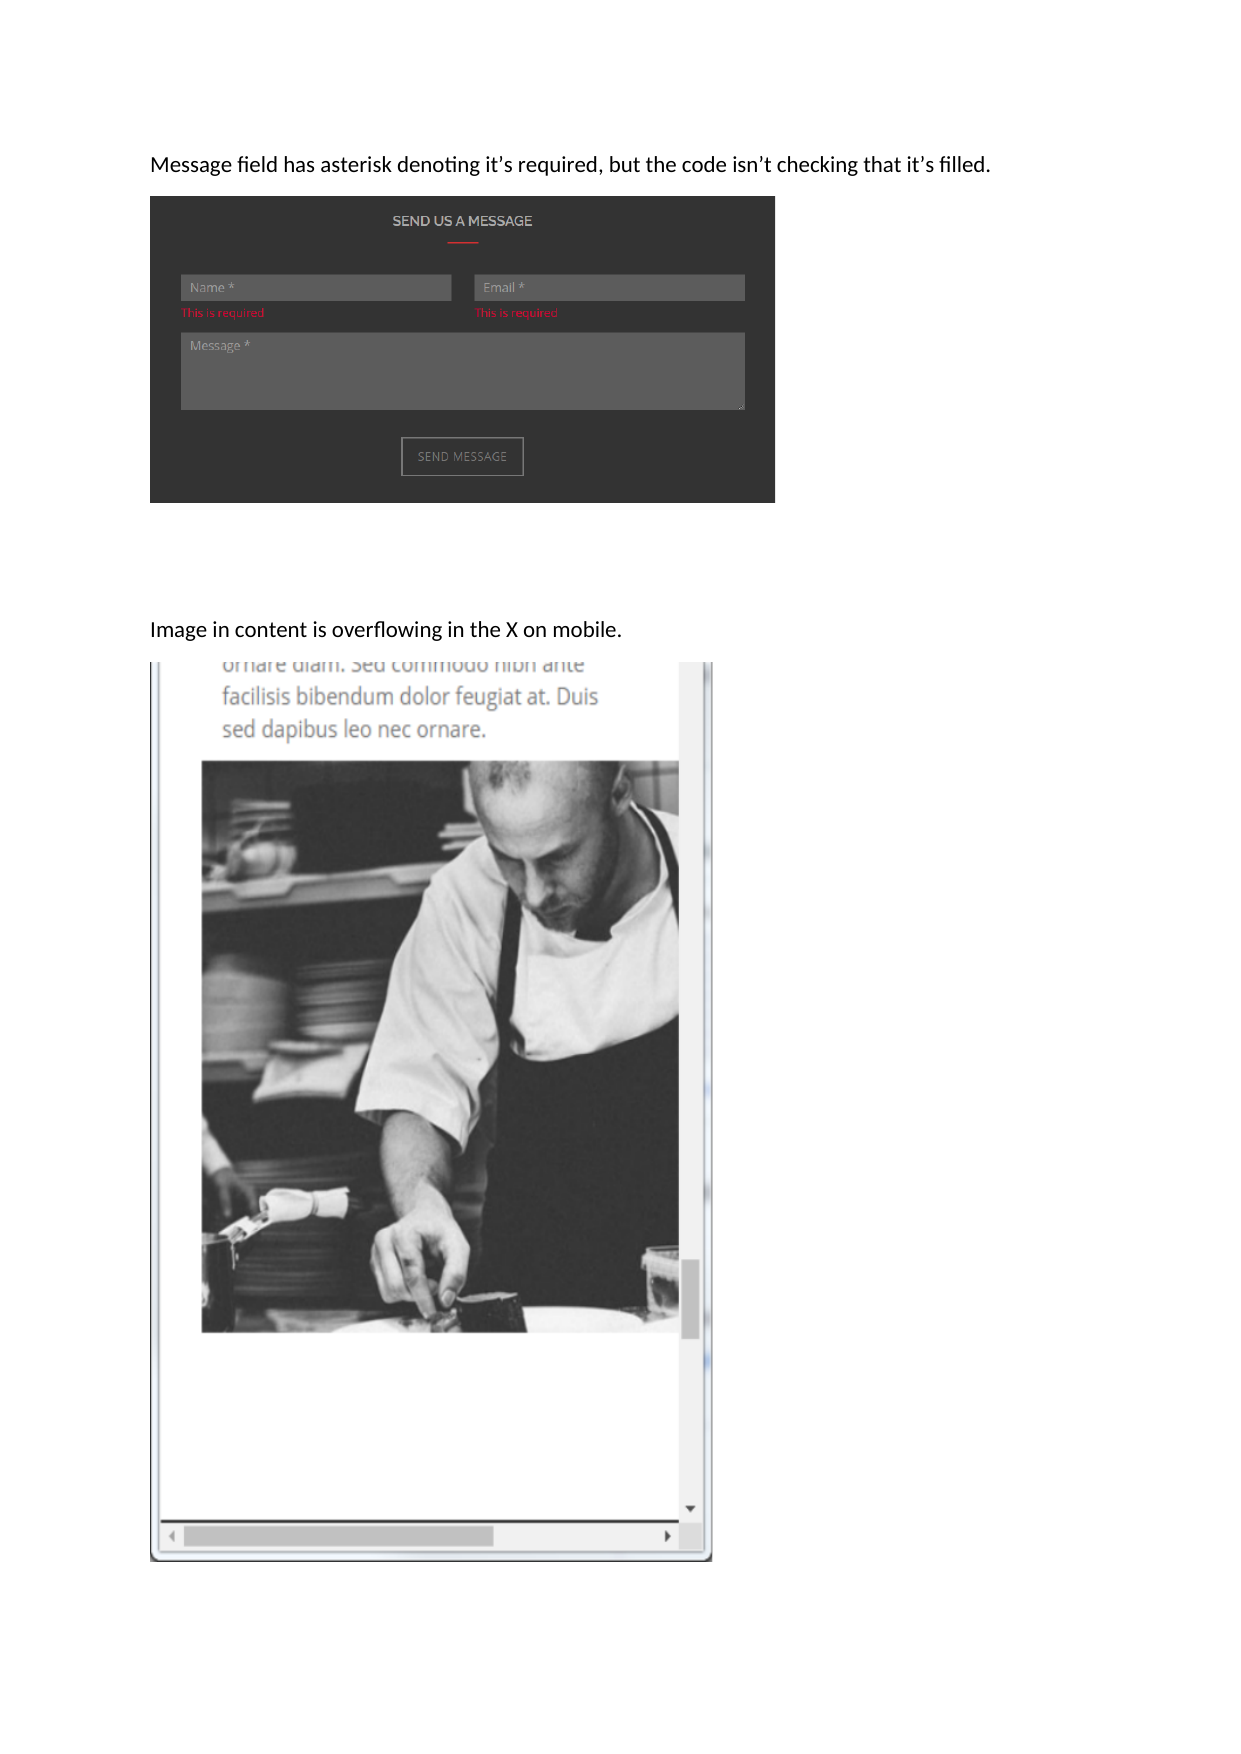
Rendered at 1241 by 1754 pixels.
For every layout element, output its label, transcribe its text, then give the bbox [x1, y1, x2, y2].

text Message field has asterisk denoting it’s required, but the code isn’t checking that it’s filled. [150, 150, 1090, 178]
text Image in content is overflowing in the X on mobile. [150, 615, 1090, 643]
picture [150, 196, 775, 503]
